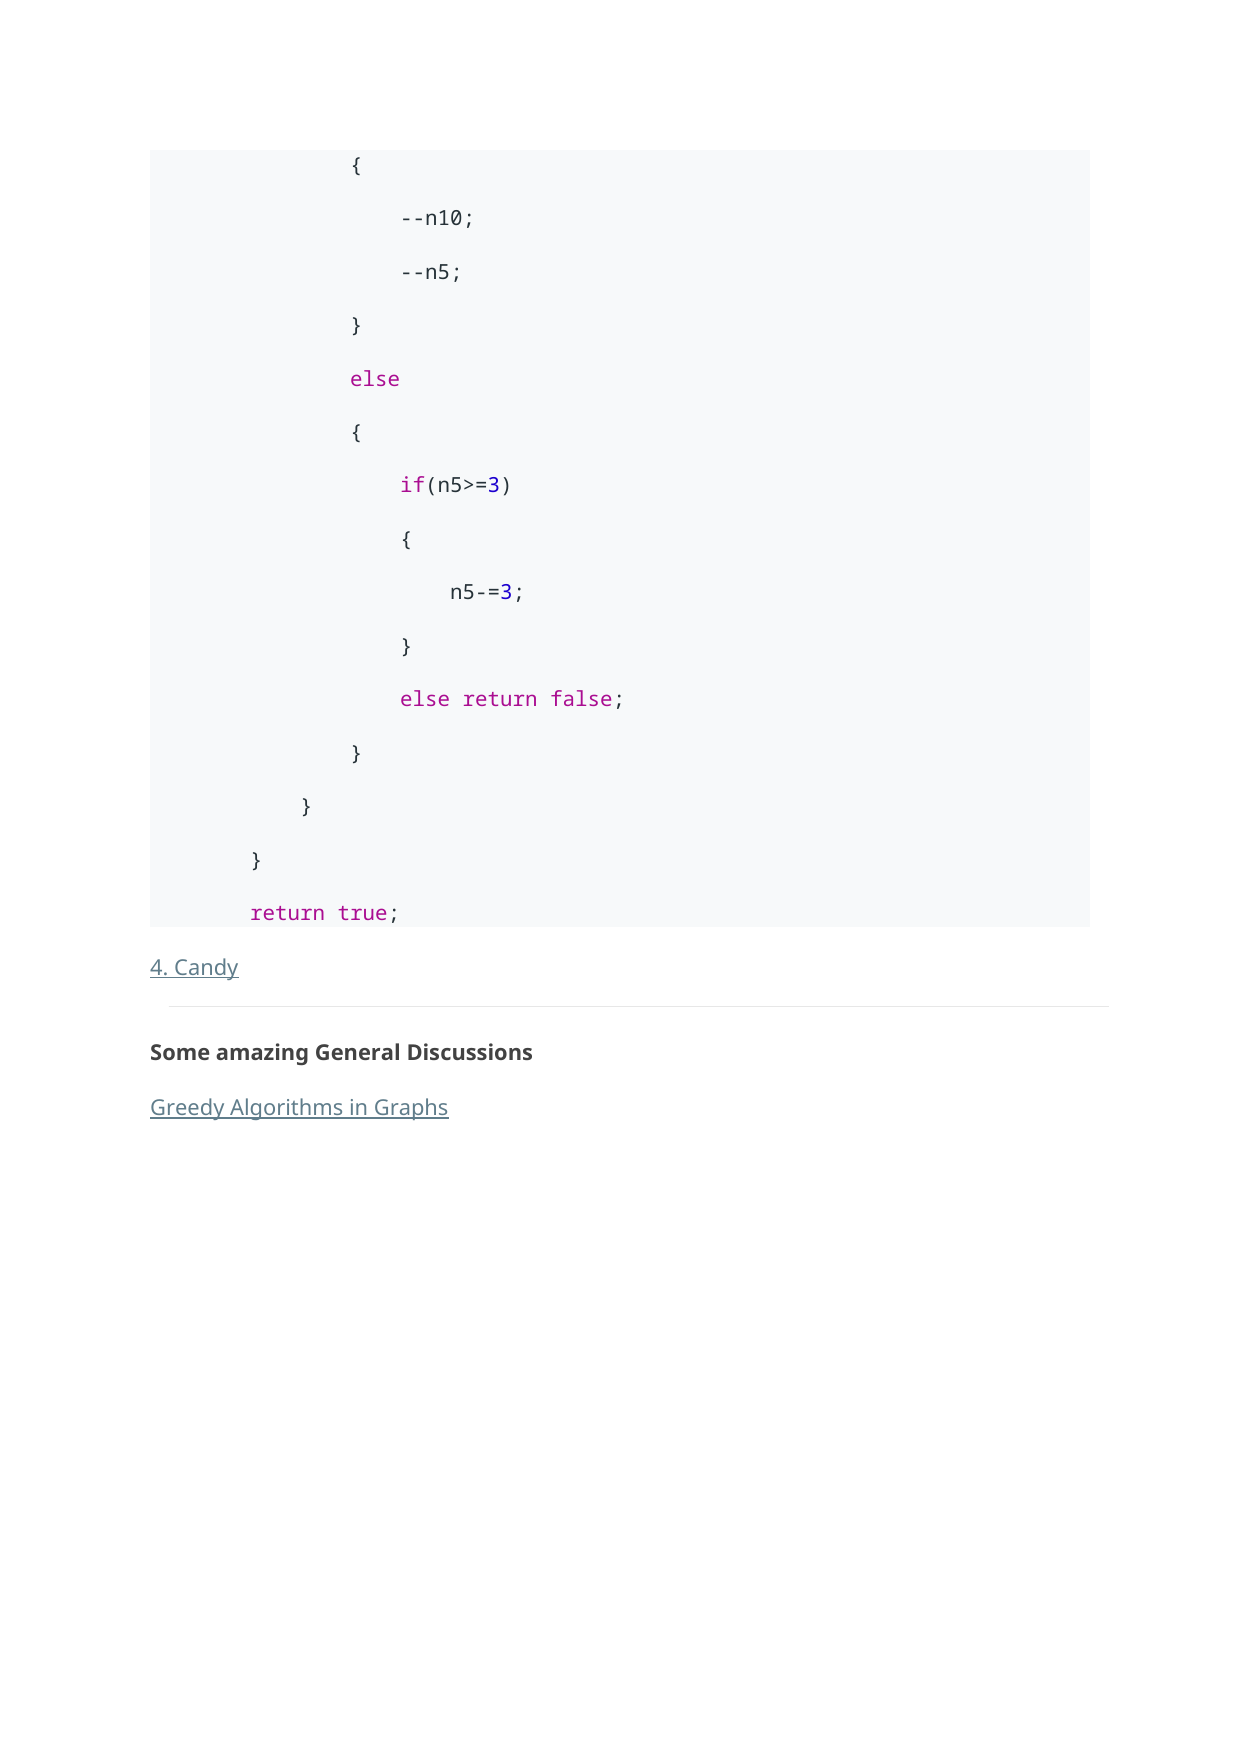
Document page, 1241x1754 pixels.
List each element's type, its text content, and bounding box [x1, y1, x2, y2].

text else [150, 364, 1090, 392]
text { [150, 524, 1090, 552]
text return true; [150, 898, 1090, 927]
text } [150, 310, 1090, 339]
text } [150, 845, 1090, 873]
text } [150, 738, 1090, 766]
text n5-=3; [150, 577, 1090, 606]
text Greedy Algorithms in Graphs [150, 1092, 1090, 1121]
text Some amazing General Discussions [150, 1037, 1090, 1067]
text --n10; [150, 203, 1090, 232]
text } [150, 631, 1090, 659]
text { [150, 150, 1090, 178]
text { [150, 417, 1090, 446]
text --n5; [150, 257, 1090, 285]
text else return false; [150, 684, 1090, 713]
text if(n5>=3) [150, 471, 1090, 499]
text } [150, 791, 1090, 820]
text 4. Candy [150, 952, 1090, 981]
